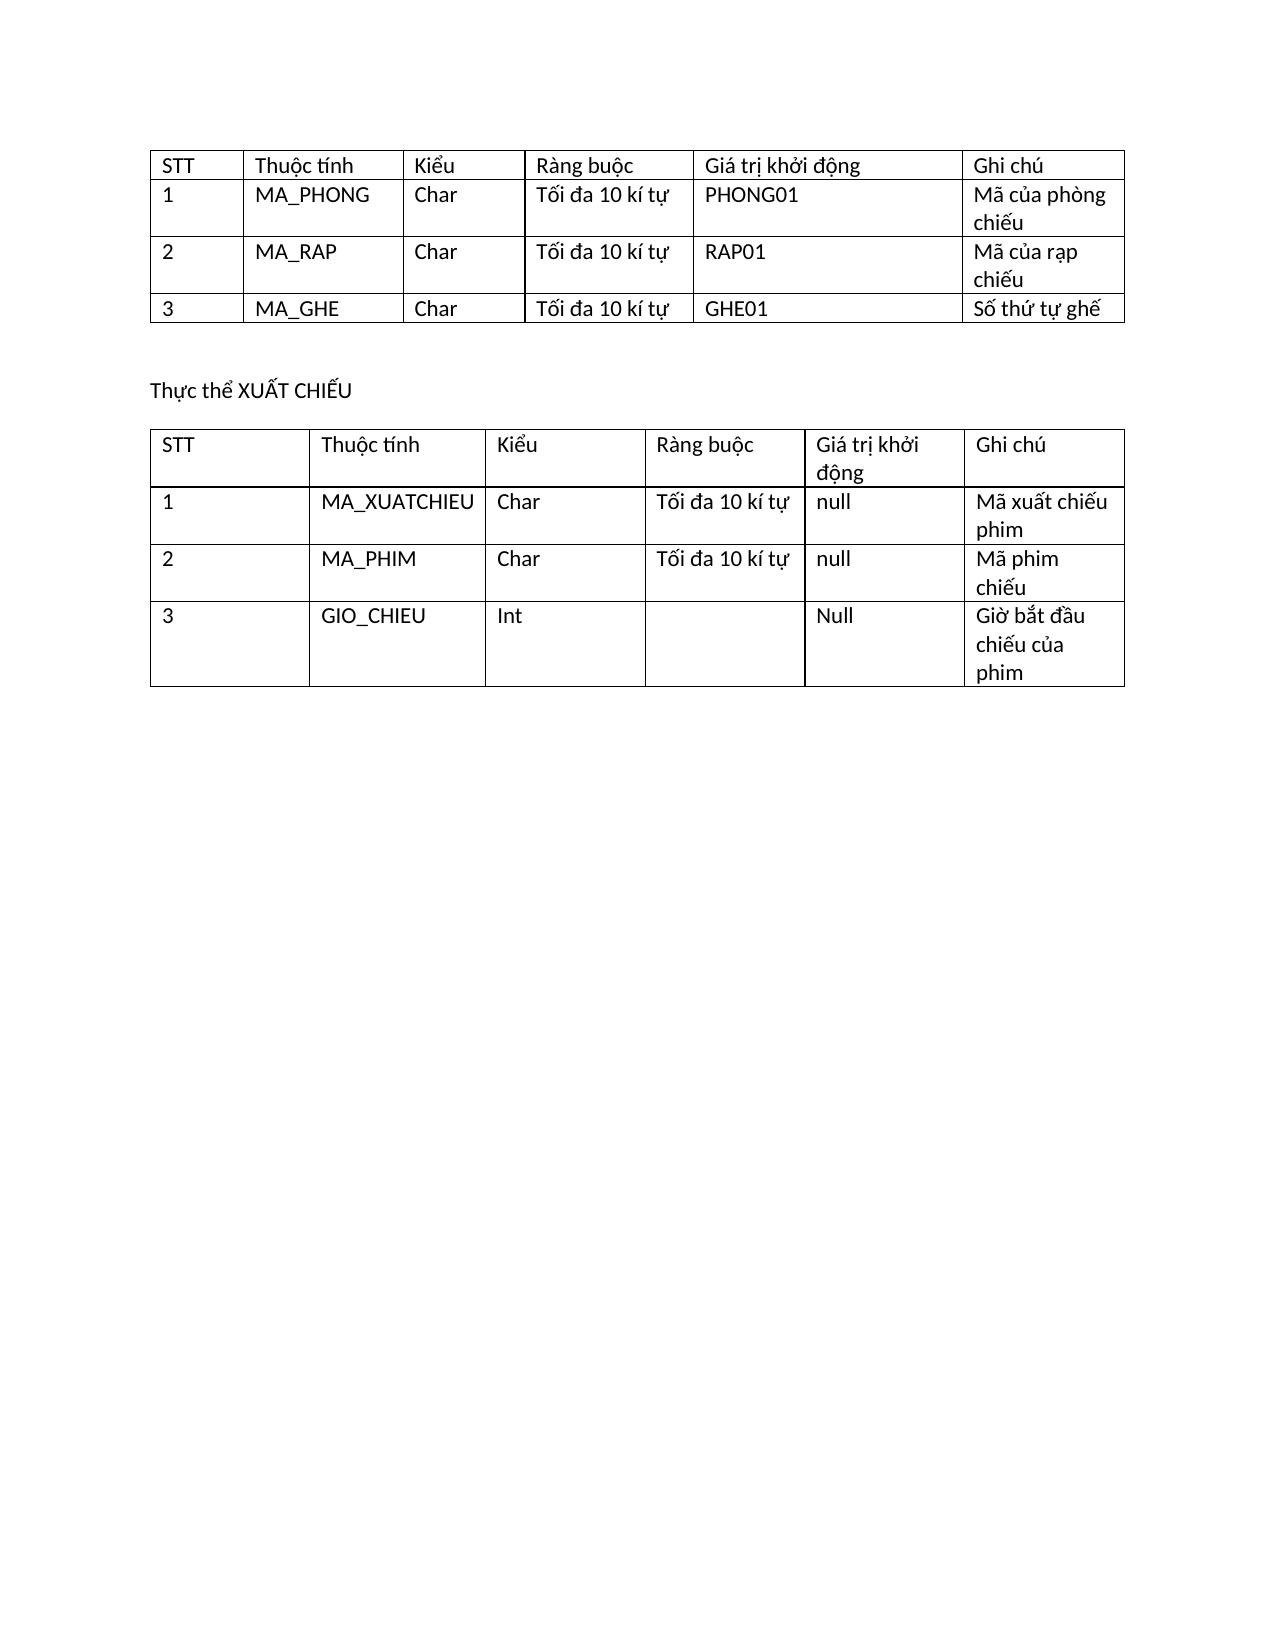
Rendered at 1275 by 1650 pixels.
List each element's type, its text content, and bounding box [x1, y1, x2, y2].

table_header STT [151, 151, 243, 179]
table_cell Int [486, 602, 645, 686]
table_cell MA_PHIM [310, 545, 485, 601]
table_cell null [806, 545, 964, 601]
table_cell Giờ bắt đầu chiếu của phim [965, 602, 1124, 686]
table_cell 2 [151, 237, 243, 293]
table_header Thuộc tính [310, 430, 485, 486]
table_cell [646, 602, 804, 686]
table_cell Số thứ tự ghế [963, 294, 1124, 322]
table_header Ghi chú [963, 151, 1124, 179]
table_cell RAP01 [694, 237, 962, 293]
table_cell 3 [151, 294, 243, 322]
table_cell Mã của phòng chiếu [963, 180, 1124, 236]
table_cell Char [404, 237, 524, 293]
table_cell 2 [151, 545, 309, 601]
table_cell MA_XUATCHIEU [310, 488, 485, 543]
table_header Ràng buộc [526, 151, 693, 179]
table_cell Char [486, 545, 645, 601]
text Thực thể XUẤT CHIẾU [150, 376, 1125, 404]
table_cell 3 [151, 602, 309, 686]
table_cell Tối đa 10 kí tự [526, 180, 693, 236]
table_cell MA_GHE [244, 294, 403, 322]
table_cell Char [404, 294, 524, 322]
table_cell null [806, 488, 964, 543]
table_header Giá trị khởi động [806, 430, 964, 486]
table_cell Tối đa 10 kí tự [646, 488, 804, 543]
table_cell MA_RAP [244, 237, 403, 293]
table_header Kiểu [486, 430, 645, 486]
table_cell Char [486, 488, 645, 543]
table_header Ghi chú [965, 430, 1124, 486]
table_header Giá trị khởi động [694, 151, 962, 179]
table_cell GHE01 [694, 294, 962, 322]
table_cell PHONG01 [694, 180, 962, 236]
table_cell Tối đa 10 kí tự [526, 237, 693, 293]
table_cell Mã của rạp chiếu [963, 237, 1124, 293]
table_header Thuộc tính [244, 151, 403, 179]
table_cell Null [806, 602, 964, 686]
table_cell Tối đa 10 kí tự [526, 294, 693, 322]
table_cell 1 [151, 180, 243, 236]
table_cell Mã phim chiếu [965, 545, 1124, 601]
table_header STT [151, 430, 309, 486]
table_cell Char [404, 180, 524, 236]
table_cell Tối đa 10 kí tự [646, 545, 804, 601]
table_cell 1 [151, 488, 309, 543]
table_cell Mã xuất chiếu phim [965, 488, 1124, 543]
table_header Kiểu [404, 151, 524, 179]
table_cell GIO_CHIEU [310, 602, 485, 686]
table_header Ràng buộc [646, 430, 804, 486]
table_cell MA_PHONG [244, 180, 403, 236]
